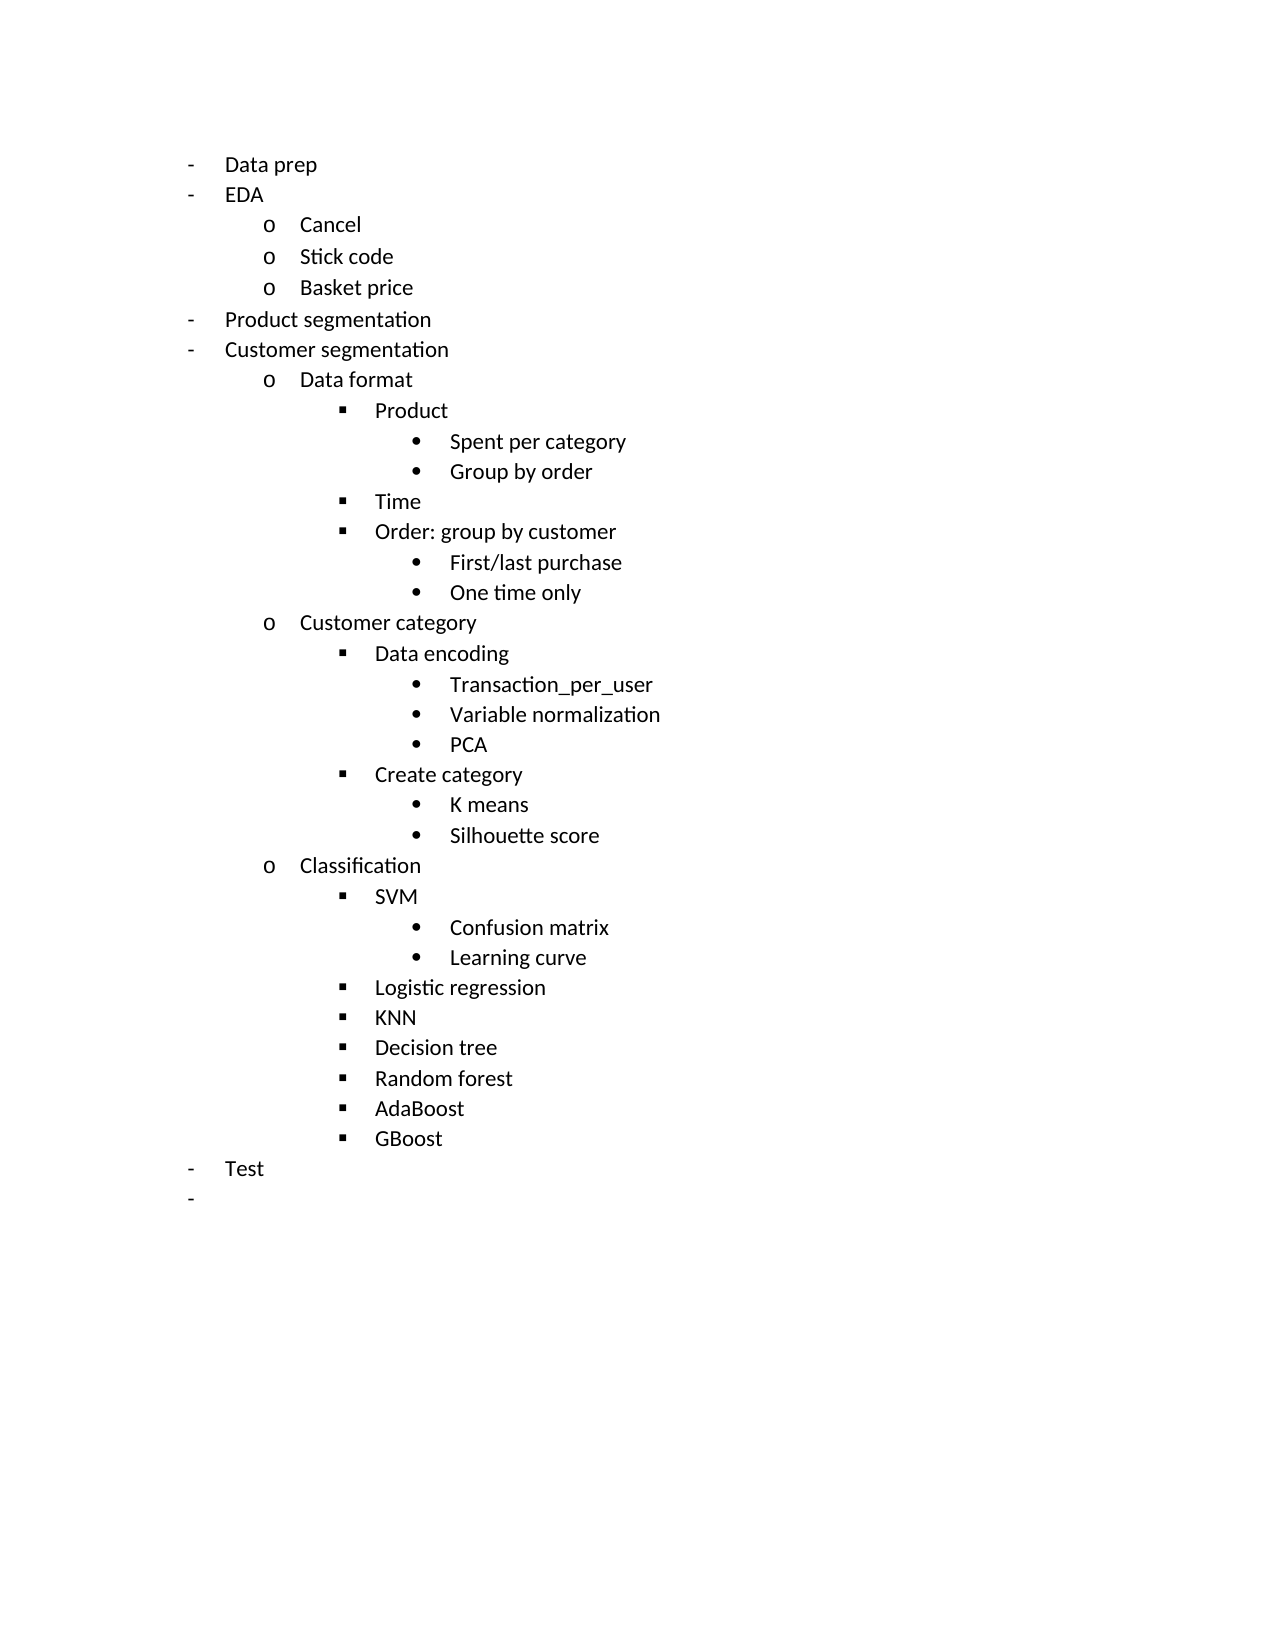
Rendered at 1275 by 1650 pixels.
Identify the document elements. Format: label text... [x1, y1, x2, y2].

list AdaBoost [337, 1094, 1125, 1122]
list Cancel [262, 210, 1125, 239]
list Test [187, 1154, 1125, 1182]
list Data format [262, 365, 1125, 394]
list Logistic regression [337, 973, 1125, 1001]
list Order: group by customer [337, 517, 1125, 546]
list PCA [412, 730, 1125, 758]
list Variable normalization [412, 700, 1125, 728]
list K means [412, 791, 1125, 819]
list Random forest [337, 1064, 1125, 1092]
list Decision tree [337, 1033, 1125, 1062]
list KNN [337, 1003, 1125, 1031]
list Transaction_per_user [412, 670, 1125, 698]
list Classification [262, 851, 1125, 880]
list Group by order [412, 457, 1125, 485]
list Data encoding [337, 639, 1125, 668]
list SVM [337, 882, 1125, 911]
list First/last purchase [412, 548, 1125, 576]
list Customer segmentation [187, 335, 1125, 363]
list Spent per category [412, 427, 1125, 455]
list Product [337, 397, 1125, 425]
list Stick code [262, 242, 1125, 271]
list EDA [187, 180, 1125, 208]
list Product segmentation [187, 305, 1125, 333]
list Create category [337, 760, 1125, 788]
list Confusion matrix [412, 913, 1125, 941]
list GBoost [337, 1124, 1125, 1152]
list Time [337, 487, 1125, 515]
list Basket price [262, 273, 1125, 302]
list Silhouette score [412, 821, 1125, 849]
list Learning curve [412, 943, 1125, 971]
list One time only [412, 578, 1125, 606]
list Customer category [262, 608, 1125, 637]
list Data prep [187, 150, 1125, 178]
